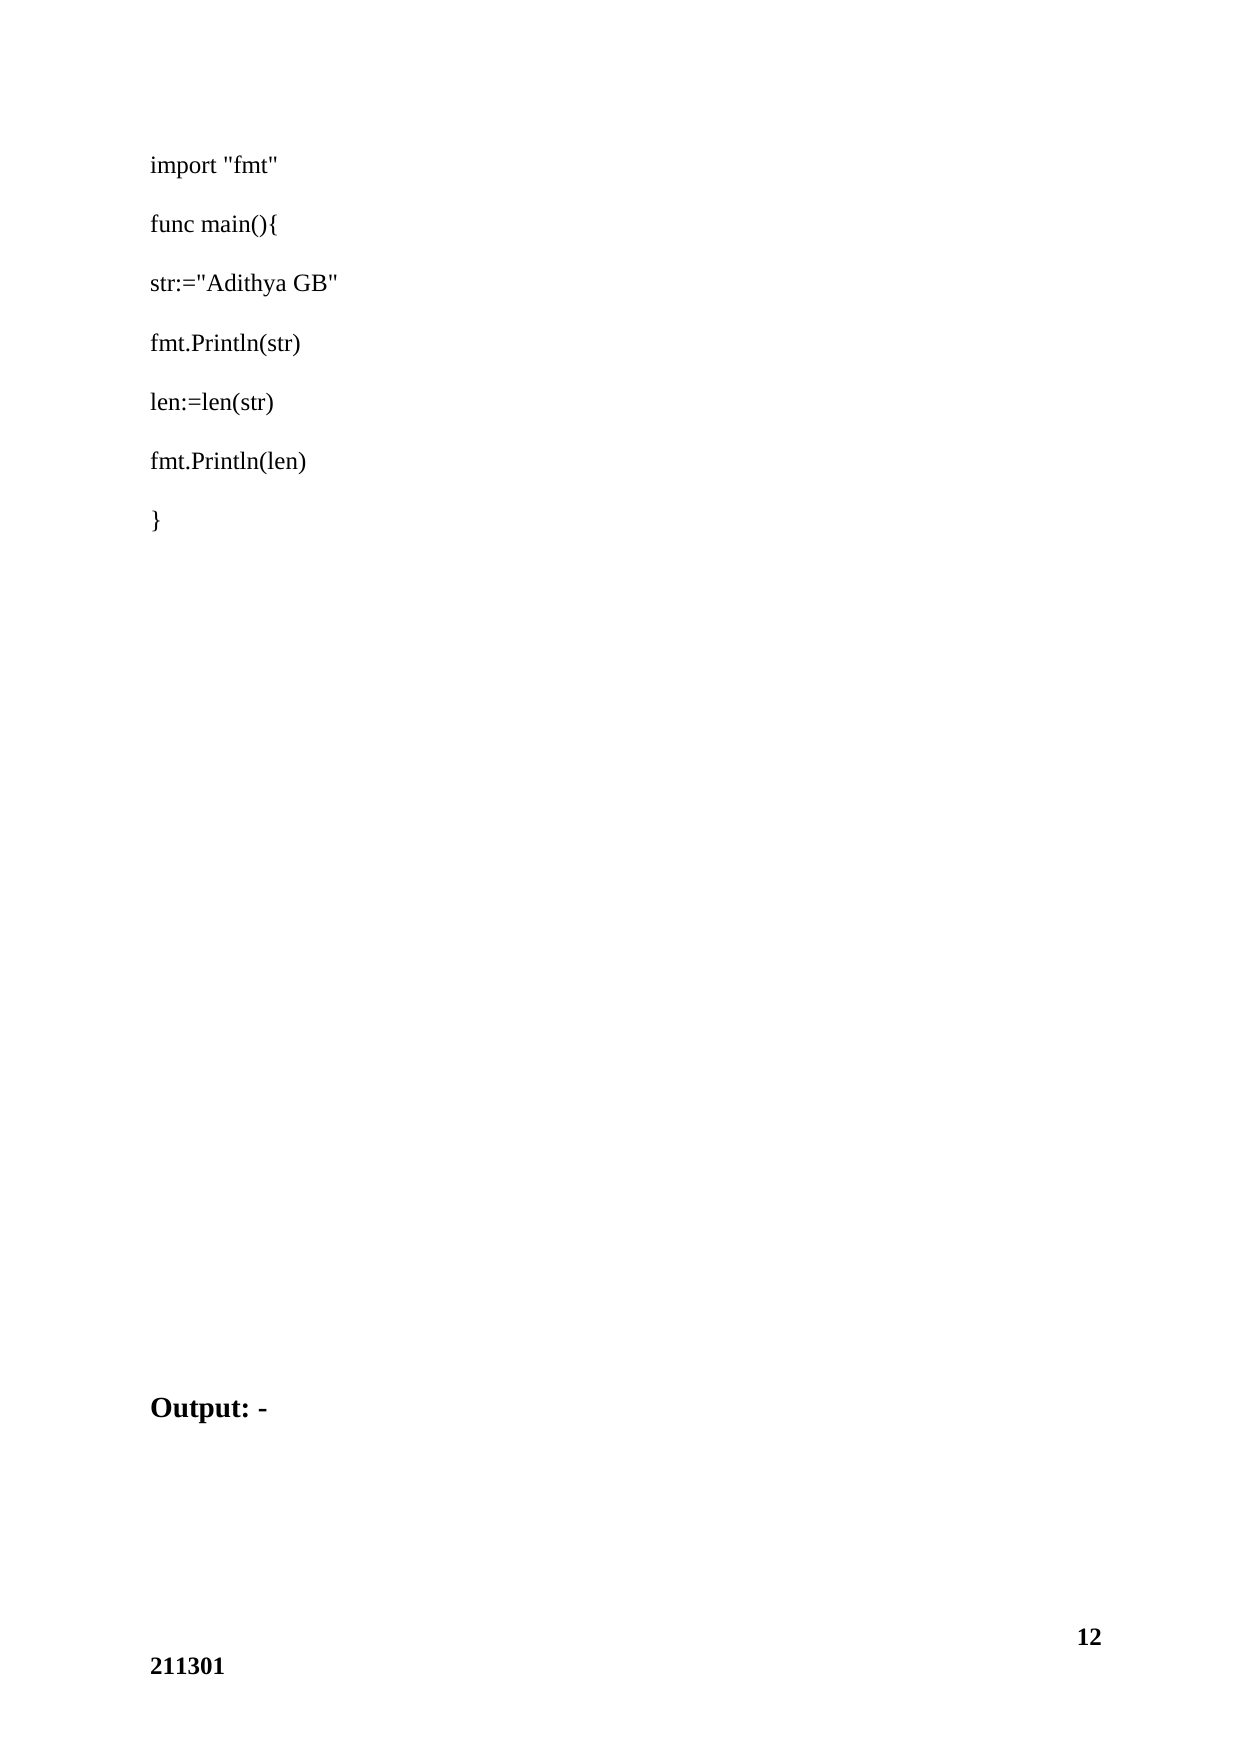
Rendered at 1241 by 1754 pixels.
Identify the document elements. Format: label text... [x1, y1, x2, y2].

text fmt.Println(len) [150, 446, 1090, 475]
text } [150, 506, 1090, 534]
text func main(){ [150, 209, 1090, 238]
text len:=len(str) [150, 387, 1090, 416]
text str:="Adithya GB" [150, 268, 1090, 297]
text import "fmt" [150, 150, 1090, 179]
text fmt.Println(str) [150, 328, 1090, 357]
text Output: - [150, 1390, 1090, 1424]
